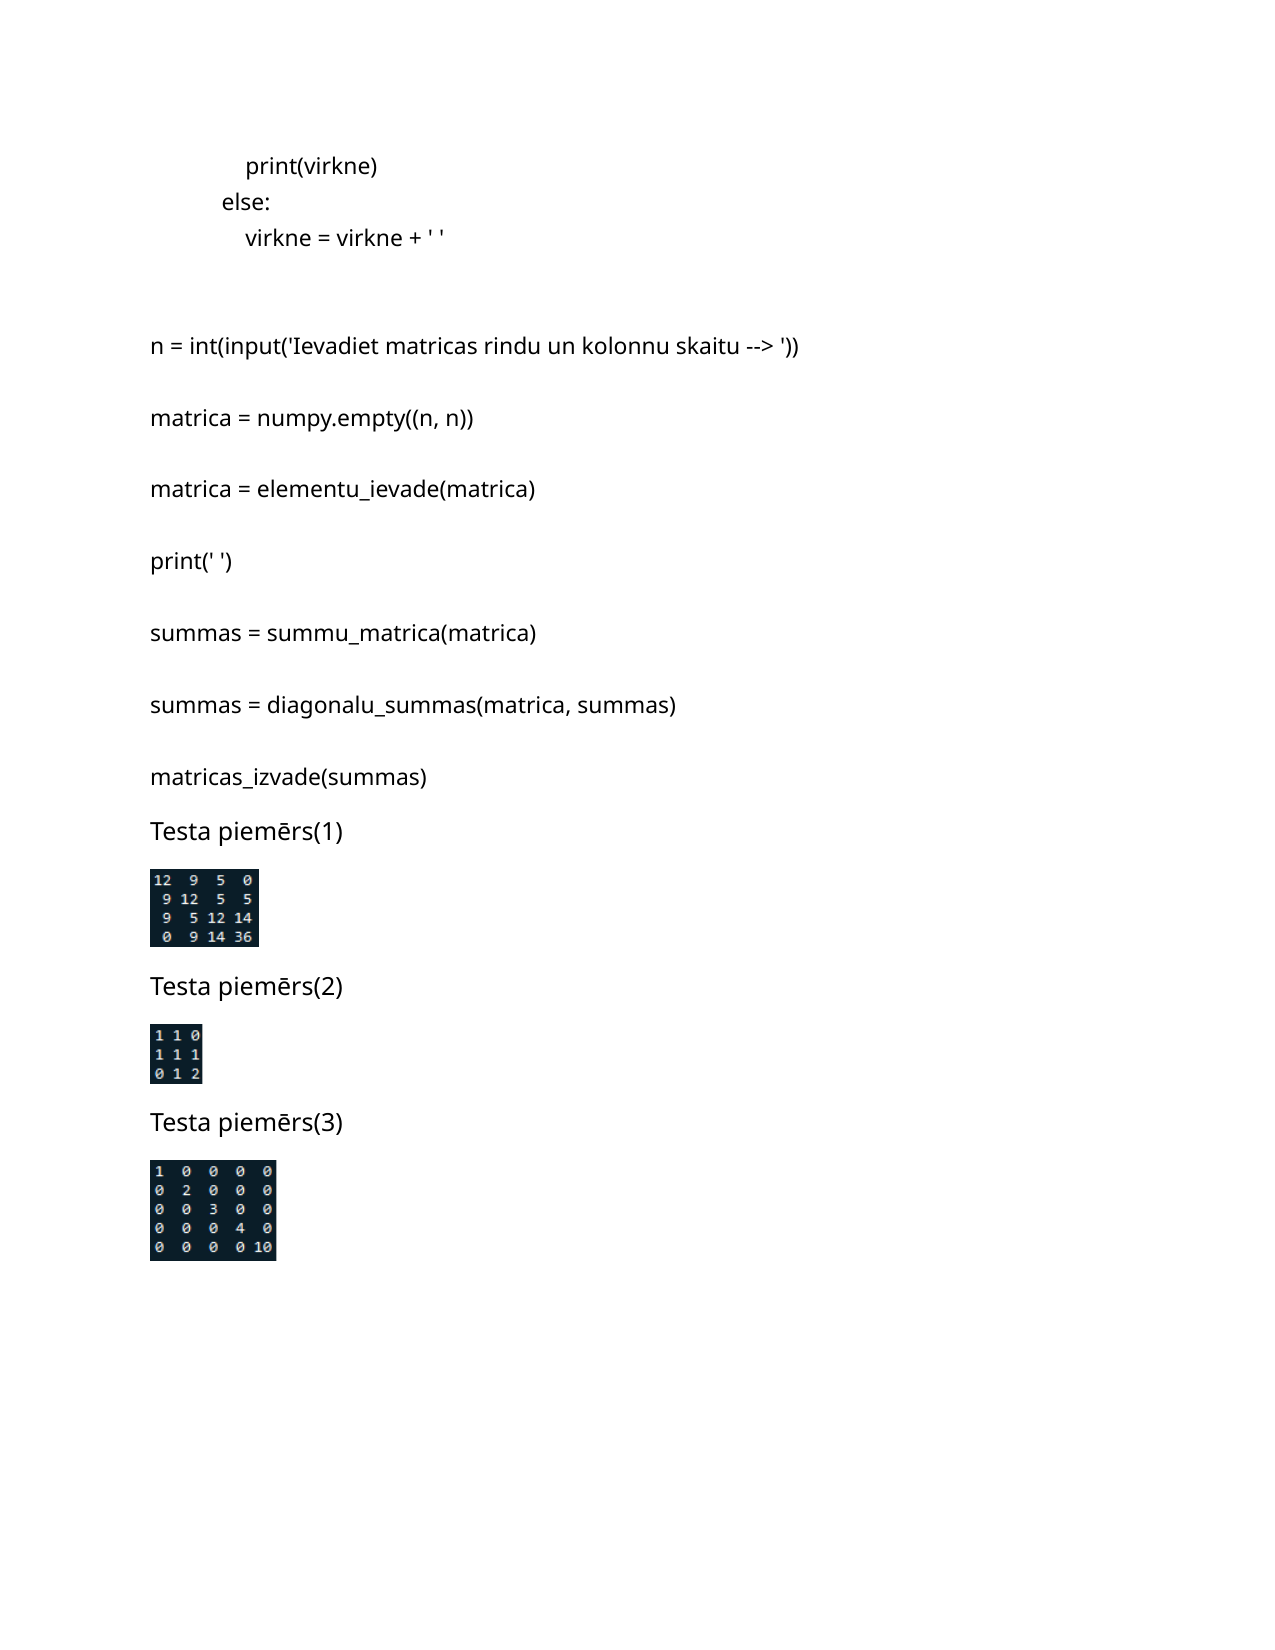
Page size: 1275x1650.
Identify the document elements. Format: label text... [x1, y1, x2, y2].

text matrica = elementu_ievade(matrica) [150, 473, 1125, 505]
text Testa piemērs(2) [150, 969, 1125, 1003]
text print(virkne) [150, 150, 1125, 181]
text else: [150, 186, 1125, 217]
picture [150, 1024, 203, 1084]
text n = int(input('Ievadiet matricas rindu un kolonnu skaitu --> ')) [150, 330, 1125, 361]
text virkne = virkne + ' ' [150, 222, 1125, 253]
picture [150, 1160, 277, 1261]
text matricas_izvade(summas) [150, 761, 1125, 792]
text summas = summu_matrica(matrica) [150, 617, 1125, 648]
text Testa piemērs(3) [150, 1105, 1125, 1139]
picture [150, 869, 259, 947]
text print(' ') [150, 545, 1125, 577]
text summas = diagonalu_summas(matrica, summas) [150, 689, 1125, 720]
text Testa piemērs(1) [150, 813, 1125, 848]
text matrica = numpy.empty((n, n)) [150, 402, 1125, 433]
